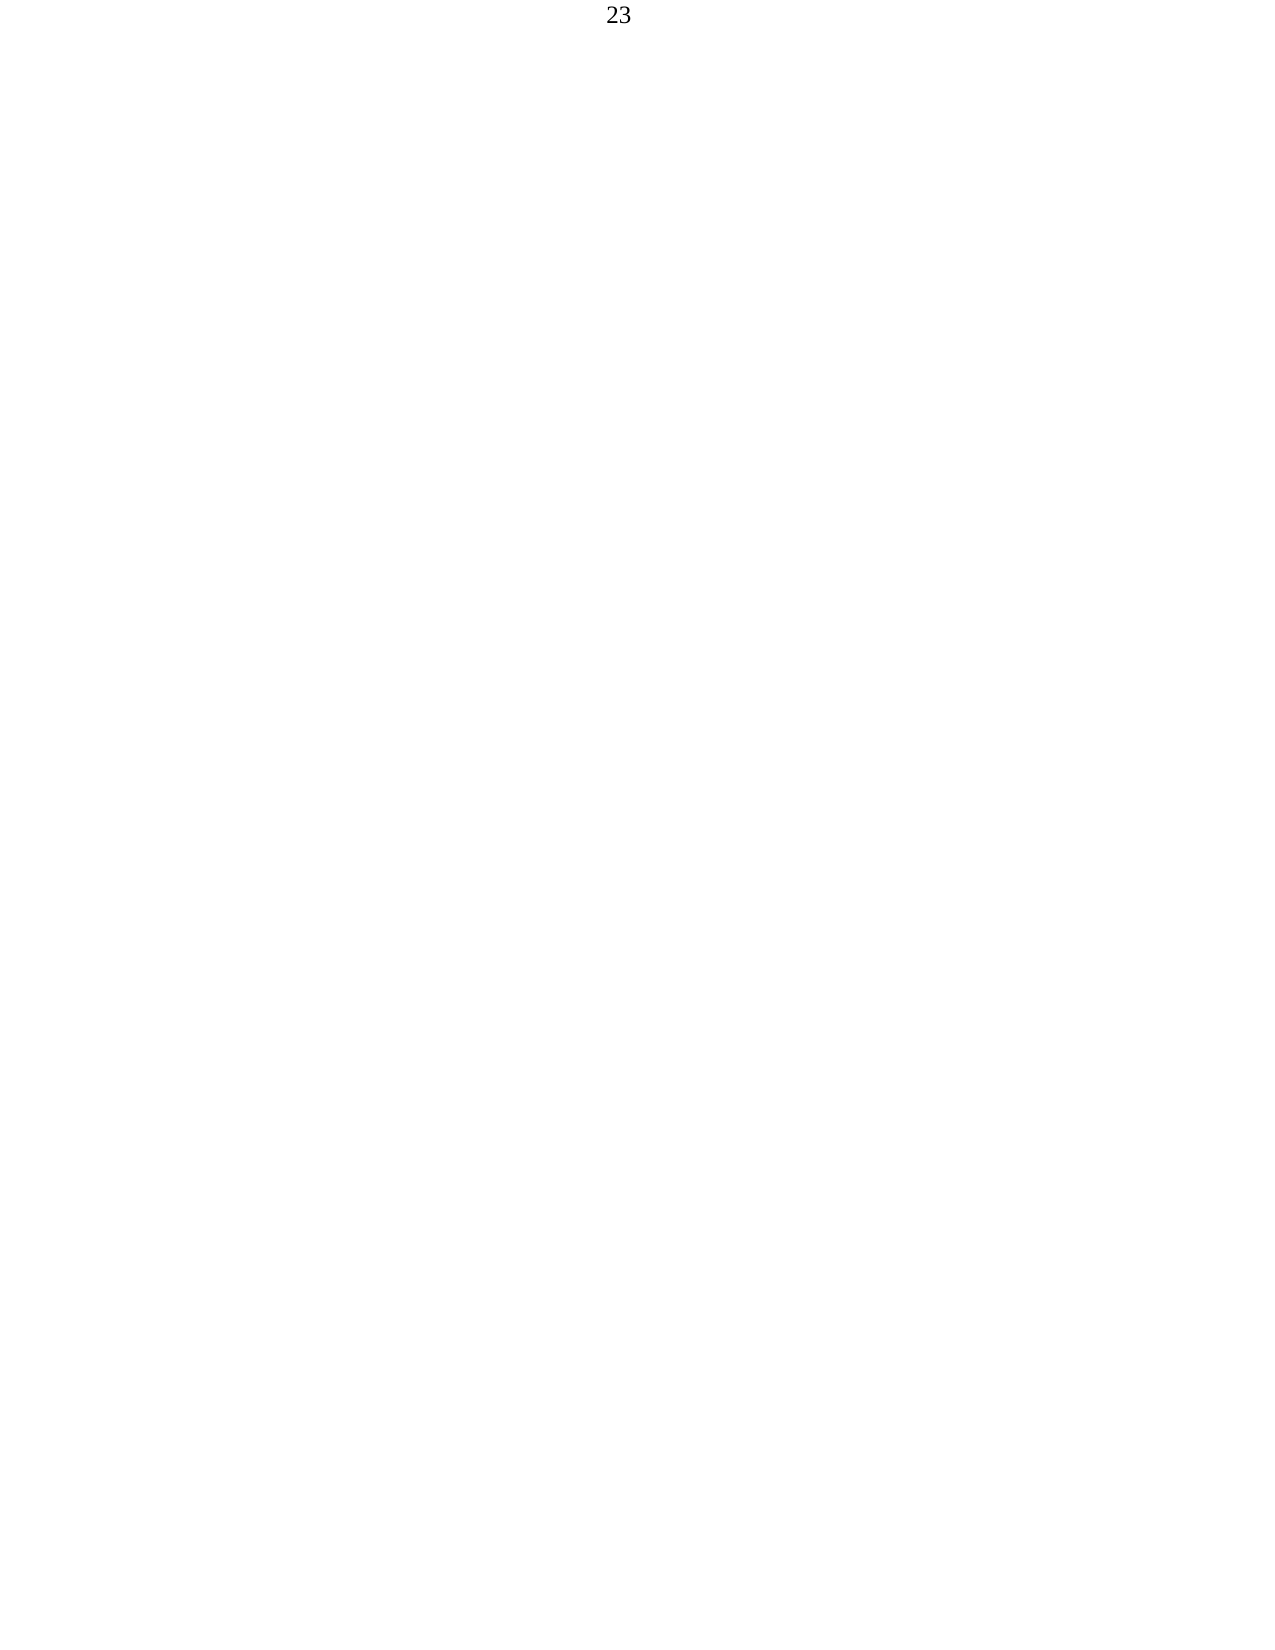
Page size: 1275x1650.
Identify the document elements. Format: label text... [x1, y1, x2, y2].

text 23 [0, 0, 1275, 29]
